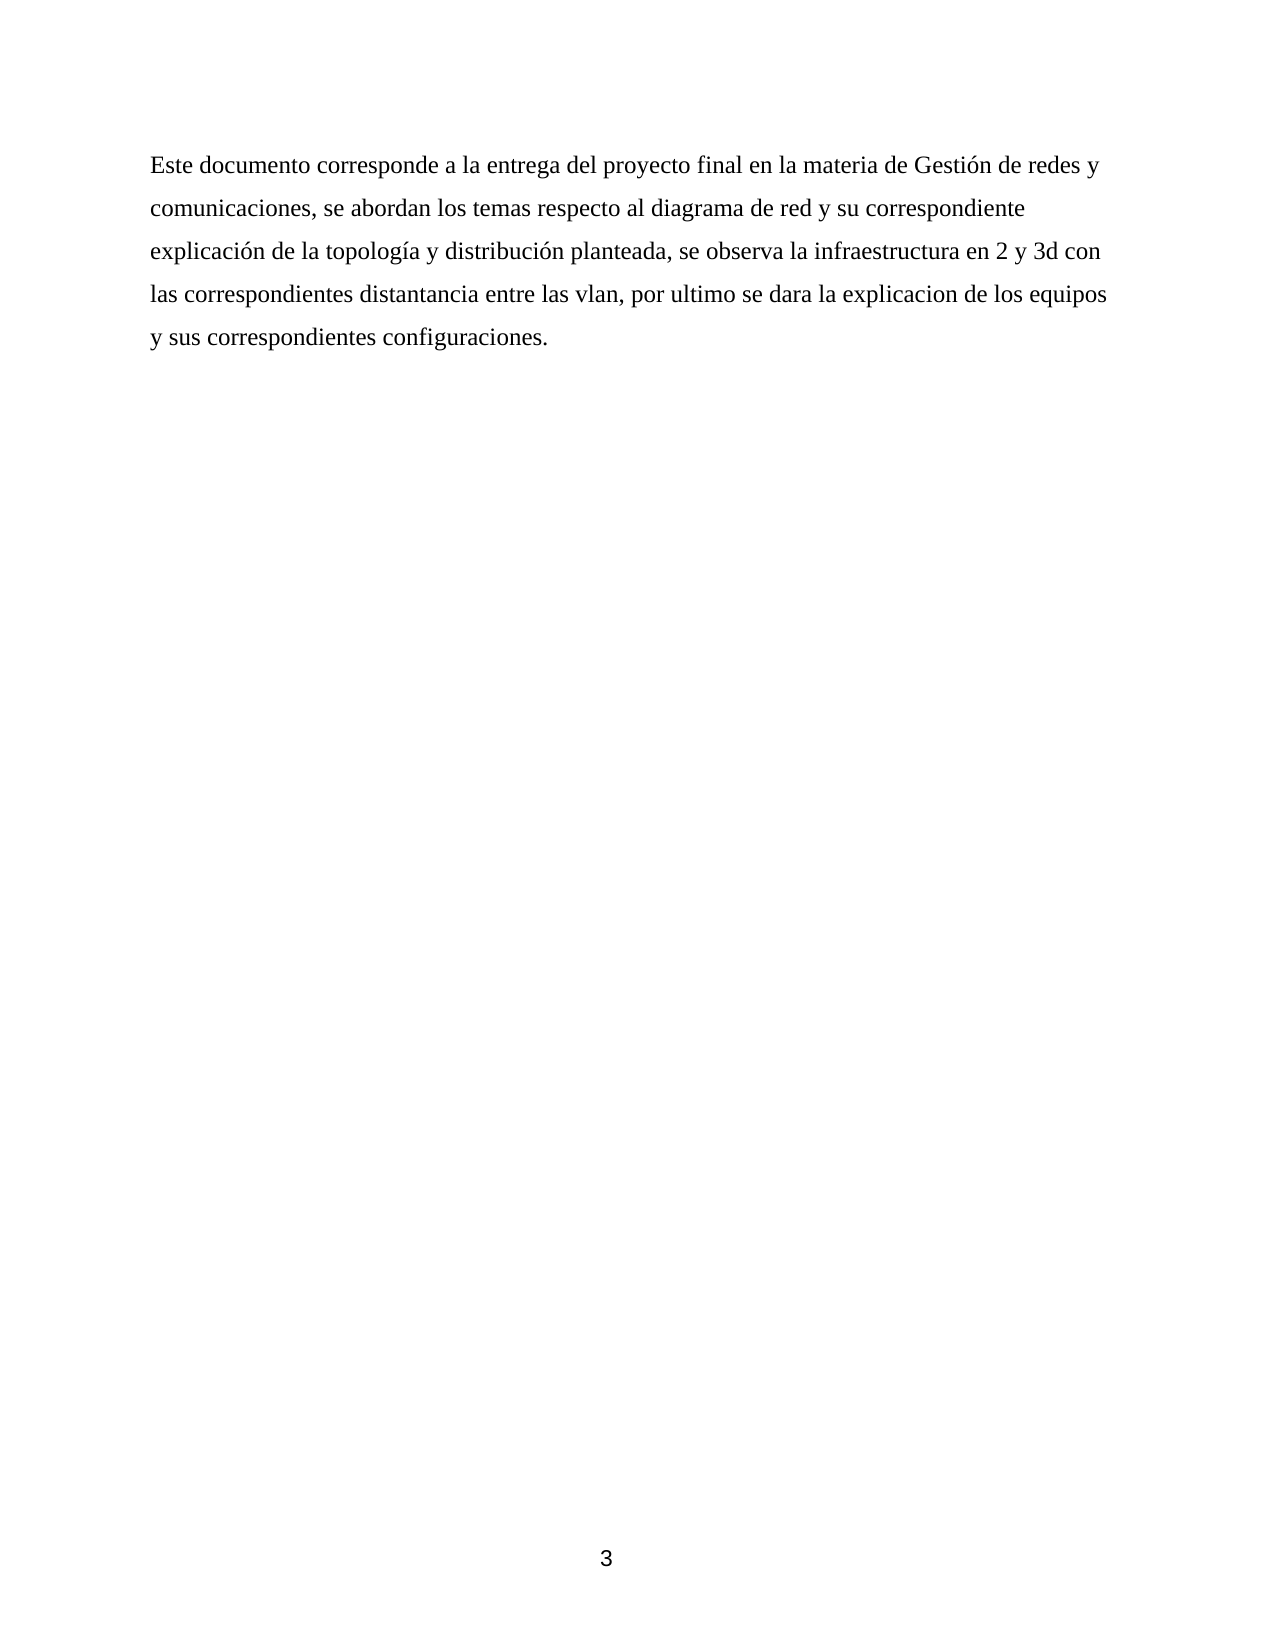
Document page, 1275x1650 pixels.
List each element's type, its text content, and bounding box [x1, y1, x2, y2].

text Este documento corresponde a la entrega del proyecto final en la materia de Gestión de redes y comunicaciones, se abordan los temas respecto al diagrama de red y su correspondiente explicación de la topología y distribución planteada, se observa la infraestructura en 2 y 3d con las correspondientes distantancia entre las vlan, por ultimo se dara la explicacion de los equipos y sus correspondientes configuraciones. [150, 150, 1125, 351]
